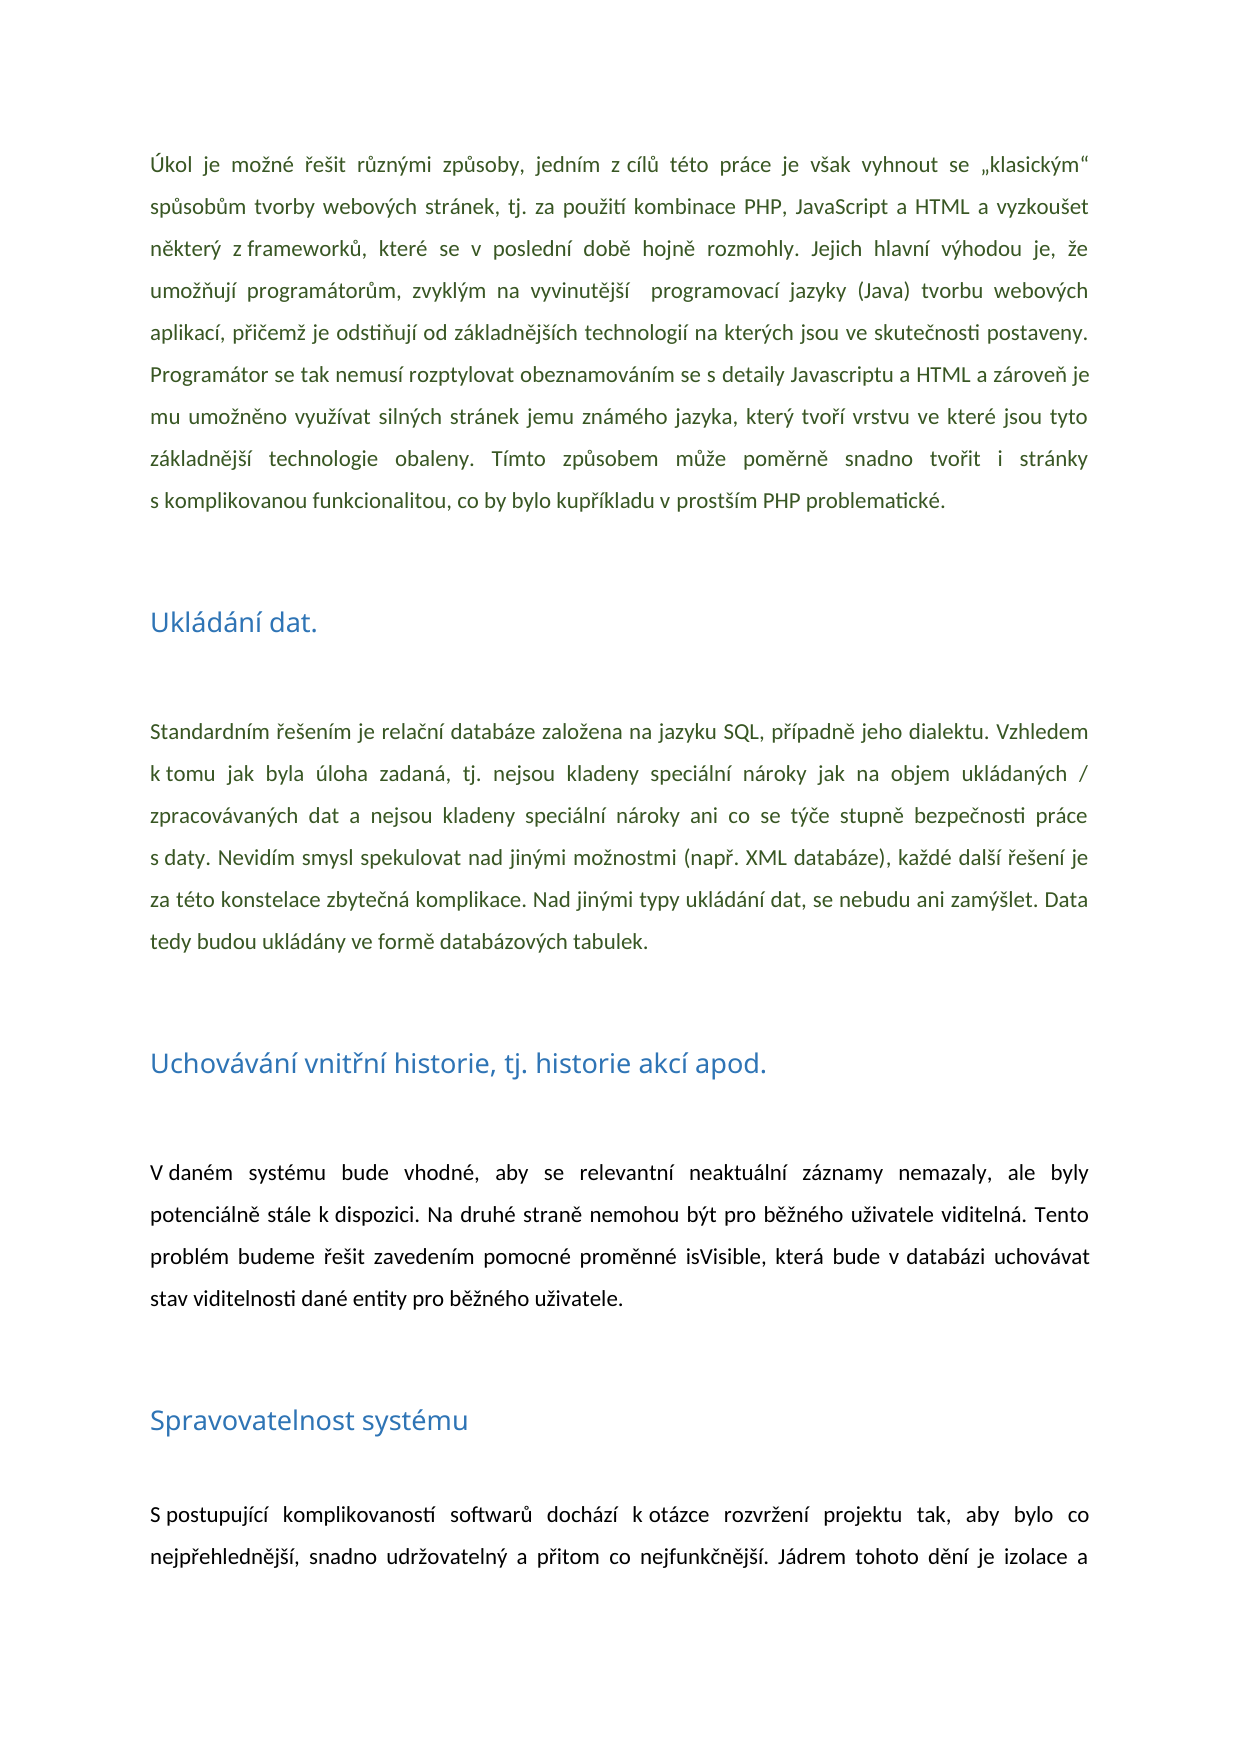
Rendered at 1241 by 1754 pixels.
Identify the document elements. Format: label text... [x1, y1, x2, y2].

text Standardním řešením je relační databáze založena na jazyku SQL, případně jeho dialektu. Vzhledem k tomu jak byla úloha zadaná, tj. nejsou kladeny speciální nároky jak na objem ukládaných / zpracovávaných dat a nejsou kladeny speciální nároky ani co se týče stupně bezpečnosti práce s daty. Nevidím smysl spekulovat nad jinými možnostmi (např. XML databáze), každé další řešení je za této konstelace zbytečná komplikace. Nad jinými typy ukládání dat, se nebudu ani zamýšlet. Data tedy budou ukládány ve formě databázových tabulek. [150, 717, 1090, 955]
text V daném systému bude vhodné, aby se relevantní neaktuální záznamy nemazaly, ale byly potenciálně stále k dispozici. Na druhé straně nemohou být pro běžného uživatele viditelná. Tento problém budeme řešit zavedením pomocné proměnné isVisible, která bude v databázi uchovávat stav viditelnosti dané entity pro běžného uživatele. [150, 1158, 1090, 1312]
subtitle Uchovávání vnitřní historie, tj. historie akcí apod. [150, 1044, 1090, 1081]
subtitle Ukládání dat. [150, 603, 1090, 640]
text Úkol je možné řešit různými způsoby, jedním z cílů této práce je však vyhnout se „klasickým“ spůsobům tvorby webových stránek, tj. za použití kombinace PHP, JavaScript a HTML a vyzkoušet některý z frameworků, které se v poslední době hojně rozmohly. Jejich hlavní výhodou je, že umožňují programátorům, zvyklým na vyvinutější programovací jazyky (Java) tvorbu webových aplikací, přičemž je odstiňují od základnějších technologií na kterých jsou ve skutečnosti postaveny. Programátor se tak nemusí rozptylovat obeznamováním se s detaily Javascriptu a HTML a zároveň je mu umožněno využívat silných stránek jemu známého jazyka, který tvoří vrstvu ve které jsou tyto základnější technologie obaleny. Tímto způsobem může poměrně snadno tvořit i stránky s komplikovanou funkcionalitou, co by bylo kupříkladu v prostším PHP problematické. [150, 150, 1090, 514]
subtitle Spravovatelnost systému [150, 1401, 1090, 1438]
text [150, 1500, 1090, 1570]
